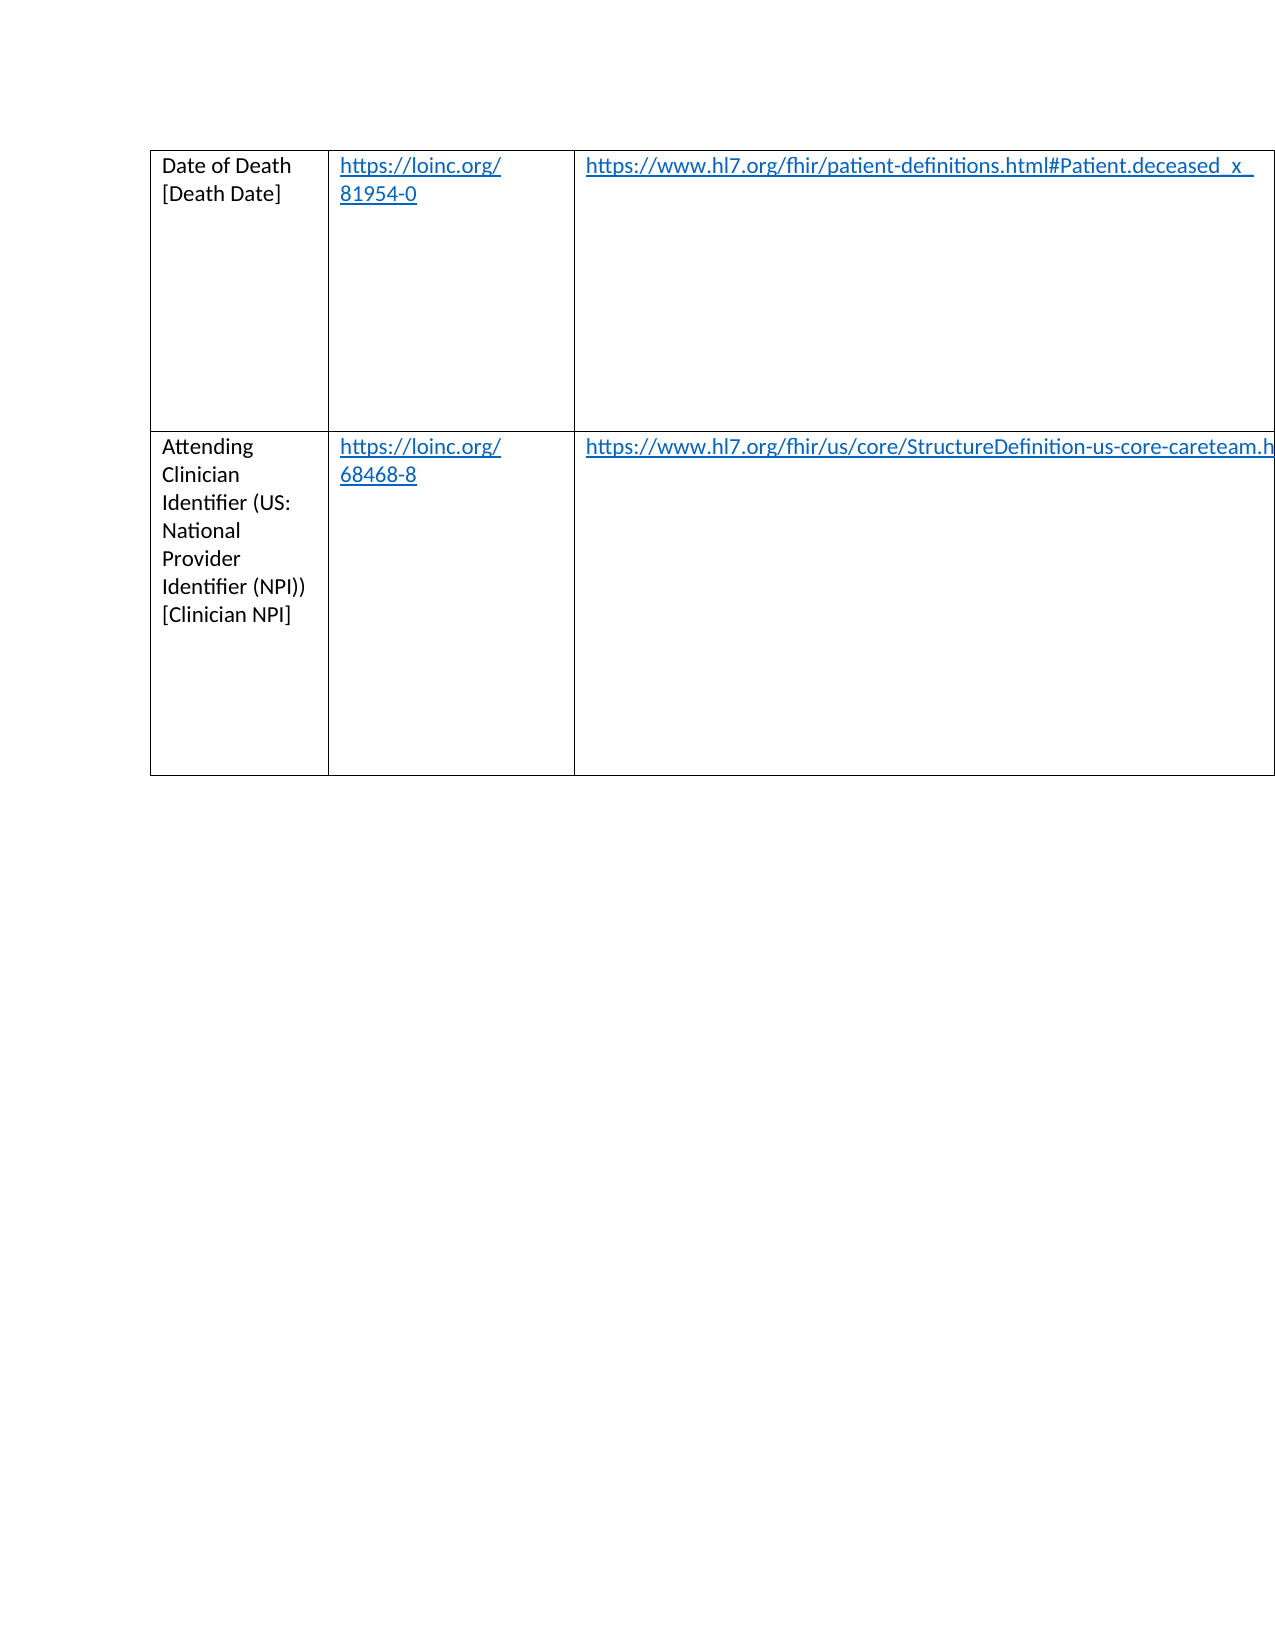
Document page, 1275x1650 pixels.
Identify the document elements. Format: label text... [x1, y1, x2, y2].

table_cell https://www.hl7.org/fhir/us/core/StructureDefinition-us-core-careteam.html [575, 432, 1274, 775]
table_cell https://loinc.org/81954-0 [329, 151, 574, 431]
table_cell Date of Death [Death Date] [151, 151, 328, 431]
table_cell https://loinc.org/68468-8 [329, 432, 574, 775]
table_cell https://www.hl7.org/fhir/patient-definitions.html#Patient.deceased_x_ [575, 151, 1274, 431]
table_cell Attending Clinician Identifier (US: National Provider Identifier (NPI)) [Clinician NPI] [151, 432, 328, 775]
